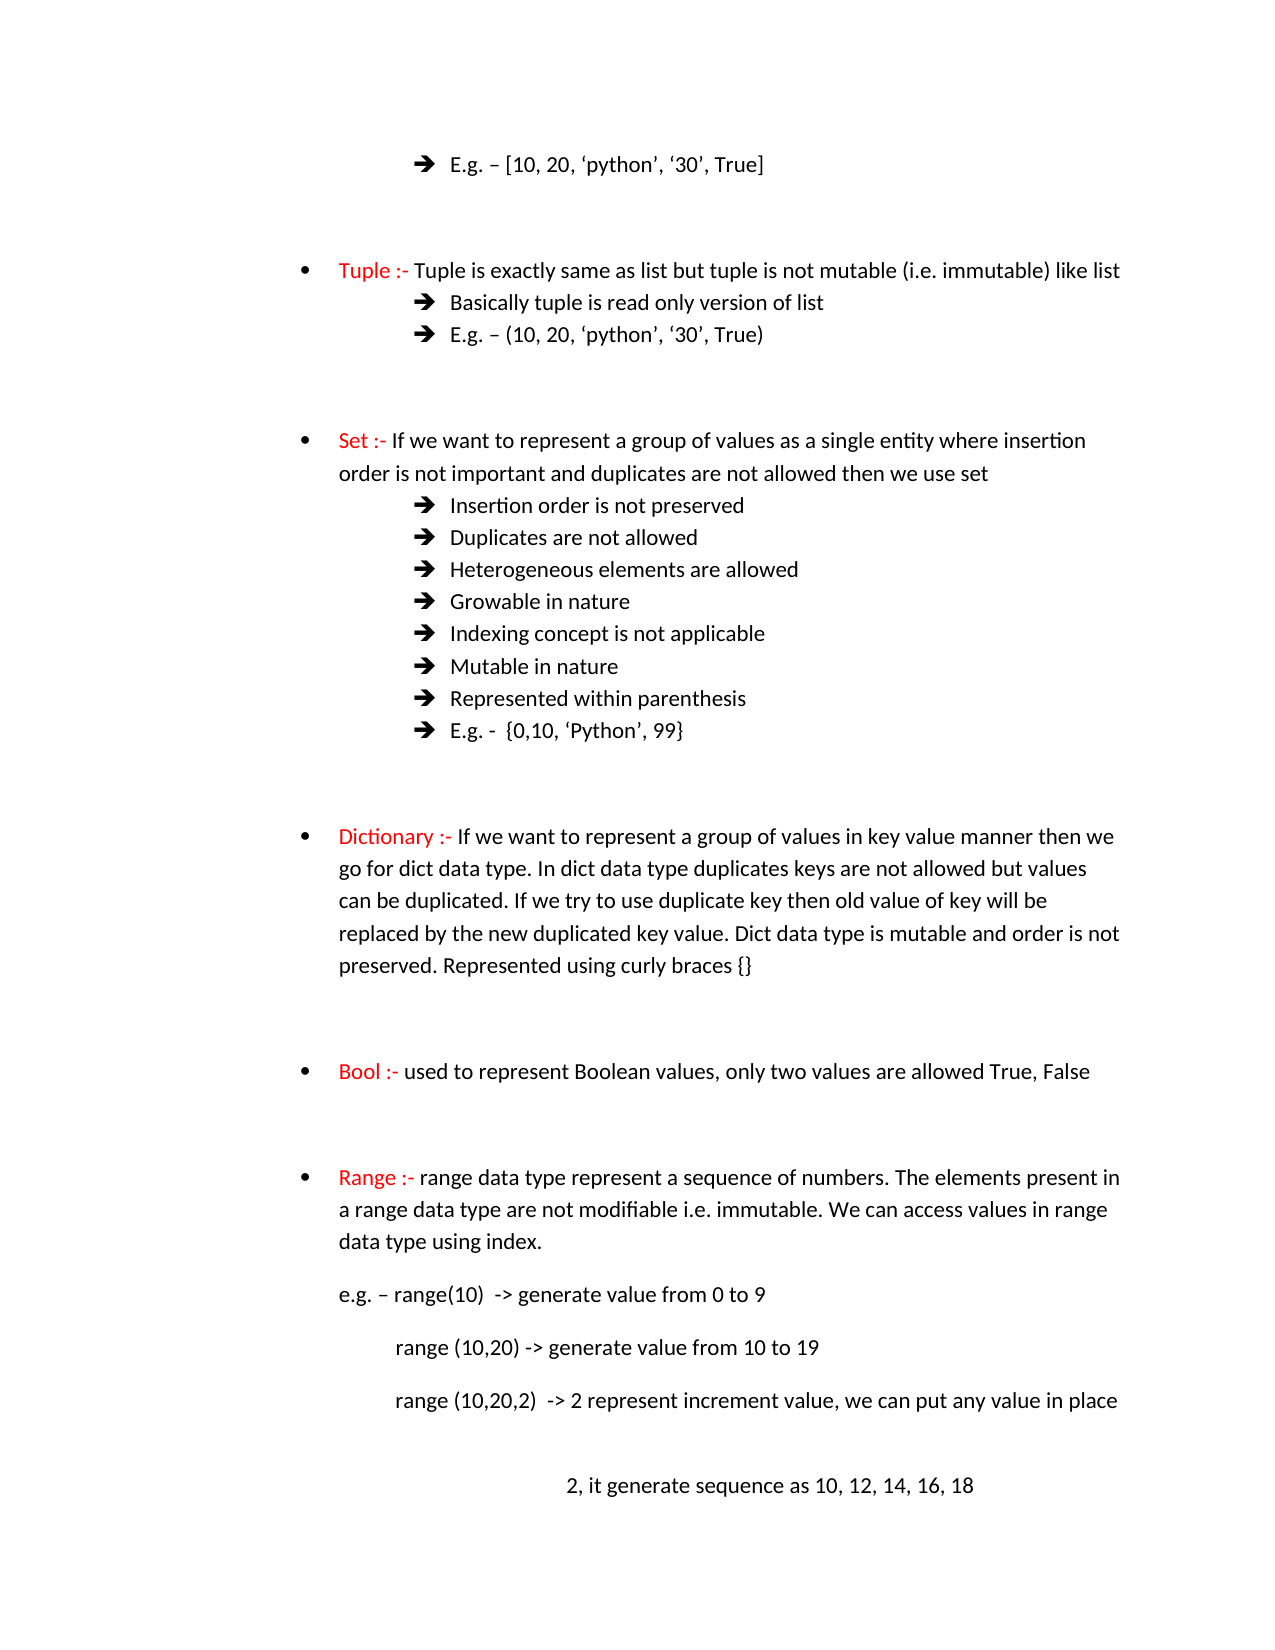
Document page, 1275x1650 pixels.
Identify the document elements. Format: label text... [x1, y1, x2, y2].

list Basically tuple is read only version of list [412, 288, 1125, 316]
list E.g. – (10, 20, ‘python’, ‘30’, True) [412, 320, 1125, 348]
list Tuple :- Tuple is exactly same as list but tuple is not mutable (i.e. immutable) like list [301, 256, 1125, 284]
text 2, it generate sequence as 10, 12, 14, 16, 18 [338, 1472, 1125, 1500]
list Duplicates are not allowed [412, 523, 1125, 551]
list E.g. – [10, 20, ‘python’, ‘30’, True] [412, 150, 1125, 178]
text range (10,20) -> generate value from 10 to 19 [338, 1333, 1125, 1361]
text e.g. – range(10) -> generate value from 0 to 9 [338, 1280, 1125, 1308]
list Growable in nature [412, 587, 1125, 615]
list Heterogeneous elements are allowed [412, 555, 1125, 583]
list Mutable in nature [412, 652, 1125, 680]
list Insertion order is not preserved [412, 491, 1125, 519]
list Dictionary :- If we want to represent a group of values in key value manner then we go for dict data type. In dict data type duplicates keys are not allowed but values can be duplicated. If we try to use duplicate key then old value of key will be replaced by the new duplicated key value. Dict data type is mutable and order is not preserved. Represented using curly braces {} [301, 822, 1125, 979]
list Represented within parenthesis [412, 684, 1125, 712]
list Set :- If we want to represent a group of values as a single entity where insertion order is not important and duplicates are not allowed then we use set [301, 426, 1125, 487]
list Range :- range data type represent a sequence of numbers. The elements present in a range data type are not modifiable i.e. immutable. We can access values in range data type using index. [301, 1163, 1125, 1255]
list E.g. - {0,10, ‘Python’, 99} [412, 716, 1125, 744]
text range (10,20,2) -> 2 represent increment value, we can put any value in place [338, 1386, 1125, 1447]
list Indexing concept is not applicable [412, 619, 1125, 648]
list Bool :- used to represent Boolean values, only two values are allowed True, False [301, 1057, 1125, 1085]
